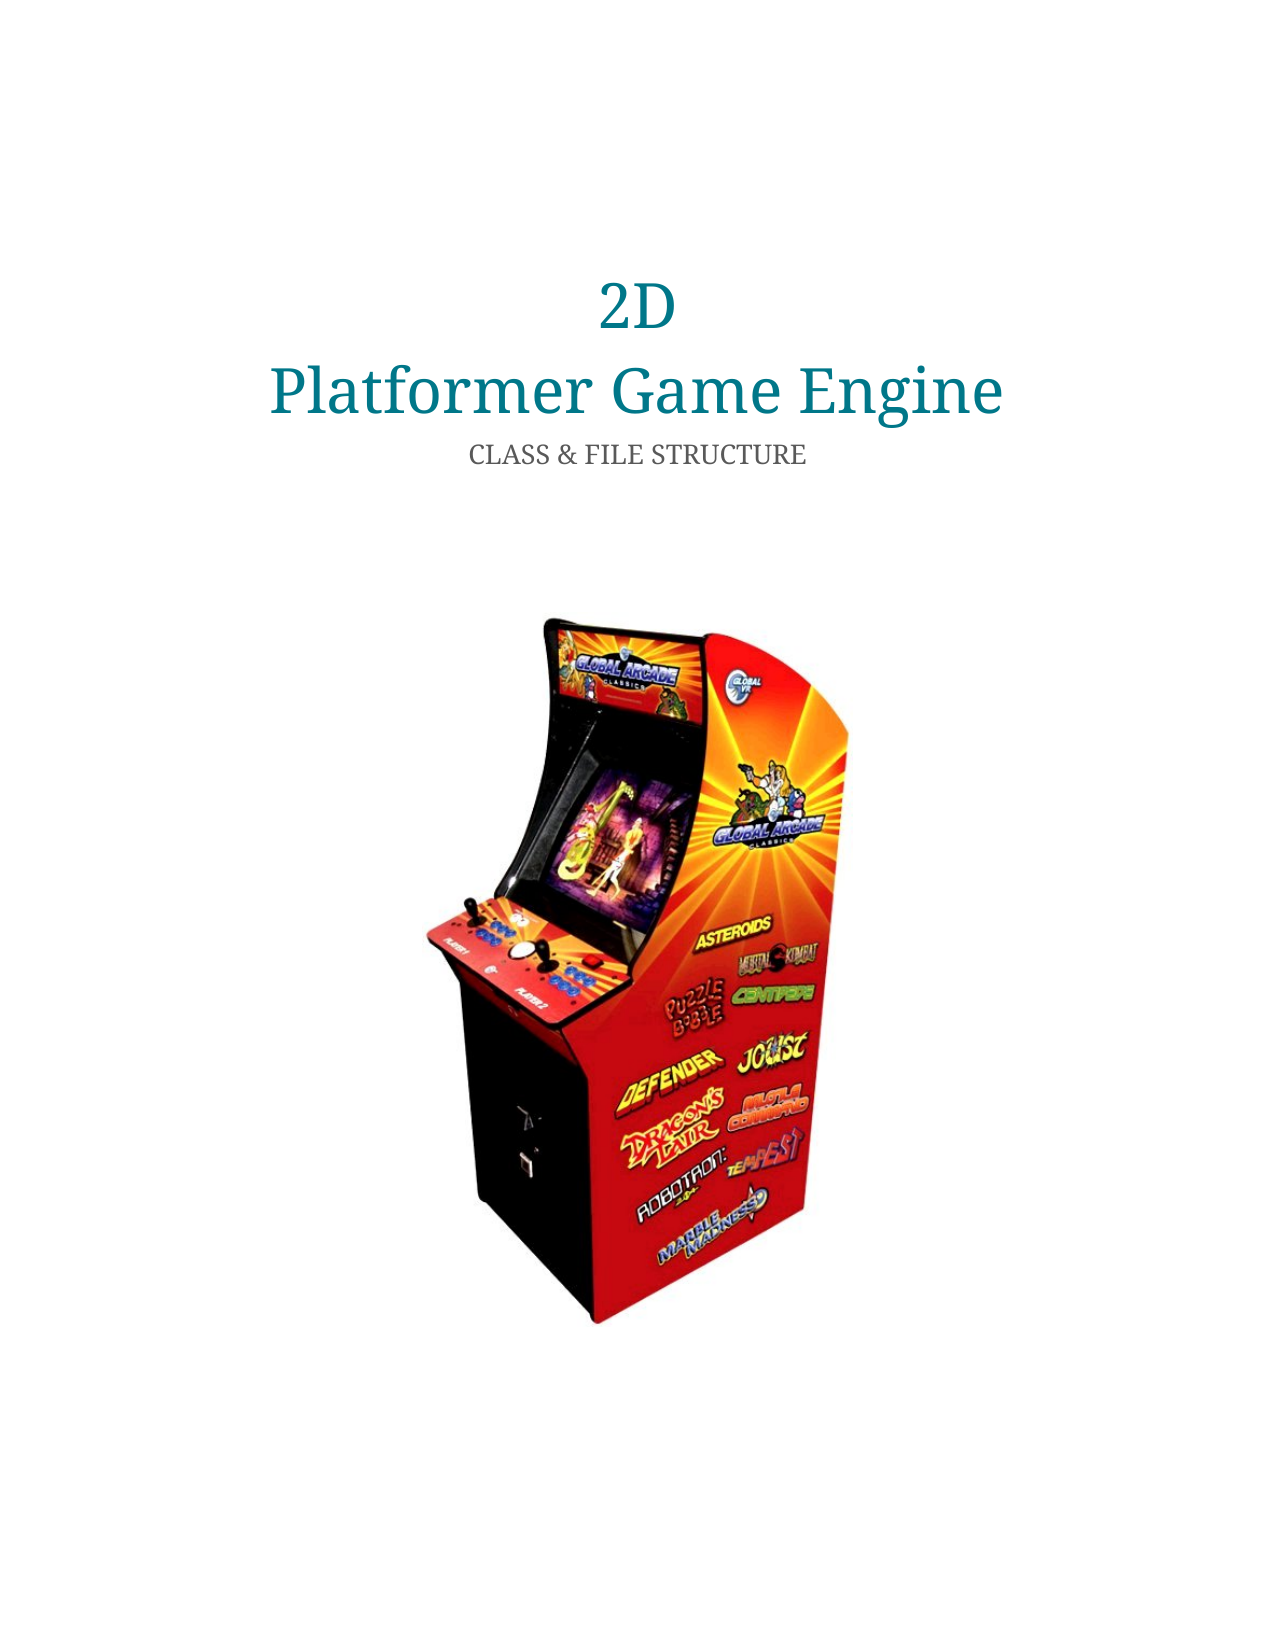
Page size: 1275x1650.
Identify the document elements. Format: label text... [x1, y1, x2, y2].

title 2D Platformer Game Engine [187, 261, 1087, 431]
picture [422, 612, 853, 1327]
subtitle Class & file structure [187, 436, 1087, 472]
